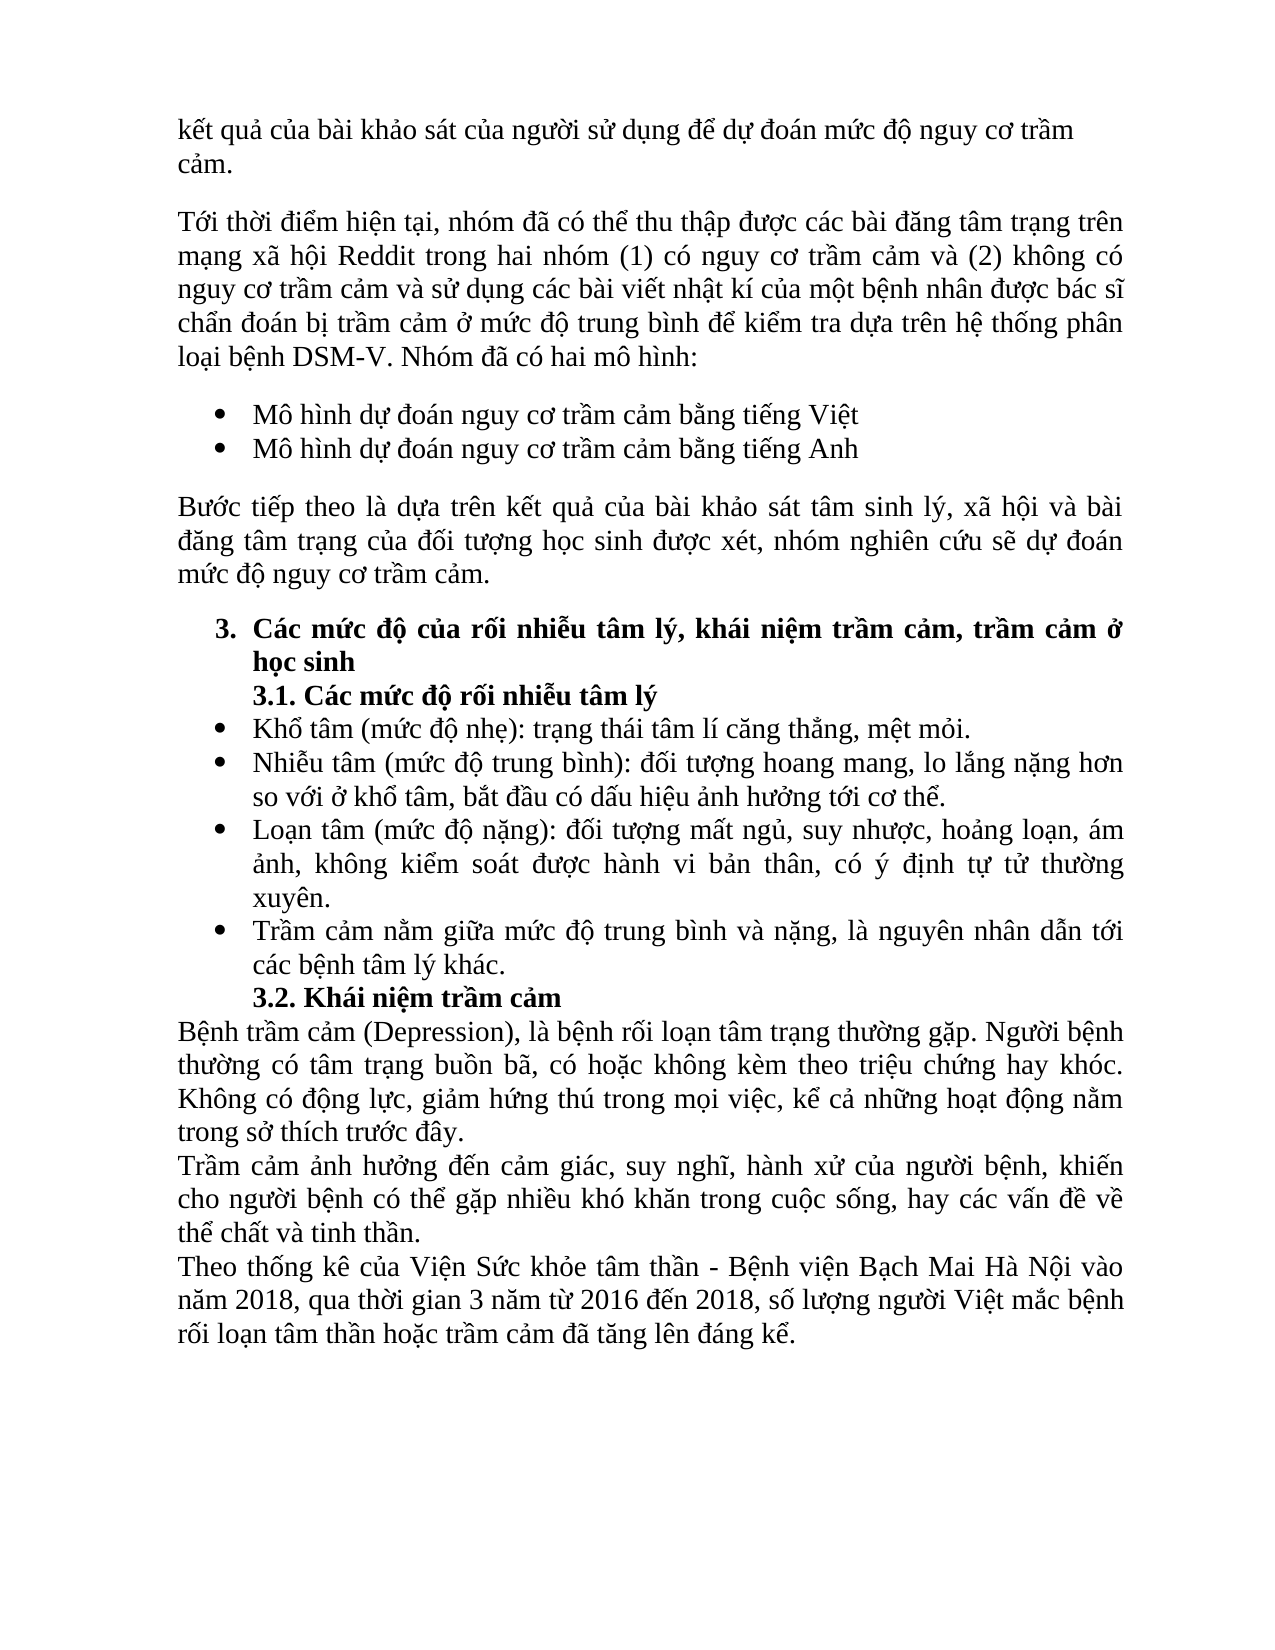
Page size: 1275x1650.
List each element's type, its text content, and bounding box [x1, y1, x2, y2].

list Nhiễu tâm (mức độ trung bình): đối tượng hoang mang, lo lắng nặng hơn so với ở khổ tâm, bắt đầu có dấu hiệu ảnh hưởng tới cơ thể. [215, 745, 1125, 812]
list Loạn tâm (mức độ nặng): đối tượng mất ngủ, suy nhược, hoảng loạn, ám ảnh, không kiểm soát được hành vi bản thân, có ý định tự tử thường xuyên. [215, 812, 1125, 913]
list Mô hình dự đoán nguy cơ trầm cảm bằng tiếng Việt [215, 397, 1125, 431]
text Trầm cảm ảnh hưởng đến cảm giác, suy nghĩ, hành xử của người bệnh, khiến cho người bệnh có thể gặp nhiều khó khăn trong cuộc sống, hay các vấn đề về thể chất và tinh thần. [177, 1148, 1125, 1249]
list Trầm cảm nằm giữa mức độ trung bình và nặng, là nguyên nhân dẫn tới các bệnh tâm lý khác. [215, 913, 1125, 980]
list Mô hình dự đoán nguy cơ trầm cảm bằng tiếng Anh [215, 431, 1125, 464]
list Các mức độ của rối nhiễu tâm lý, khái niệm trầm cảm, trầm cảm ở học sinh [215, 611, 1125, 678]
list 3.1. Các mức độ rối nhiễu tâm lý [252, 678, 1125, 712]
list Khổ tâm (mức độ nhẹ): trạng thái tâm lí căng thẳng, mệt mỏi. [215, 712, 1125, 745]
text Tới thời điểm hiện tại, nhóm đã có thể thu thập được các bài đăng tâm trạng trên mạng xã hội Reddit trong hai nhóm (1) có nguy cơ trầm cảm và (2) không có nguy cơ trầm cảm và sử dụng các bài viết nhật kí của một bệnh nhân được bác sĩ chẩn đoán bị trầm cảm ở mức độ trung bình để kiểm tra dựa trên hệ thống phân loại bệnh DSM-V. Nhóm đã có hai mô hình: [177, 204, 1125, 372]
text Bệnh trầm cảm (Depression), là bệnh rối loạn tâm trạng thường gặp. Người bệnh thường có tâm trạng buồn bã, có hoặc không kèm theo triệu chứng hay khóc. Không có động lực, giảm hứng thú trong mọi việc, kể cả những hoạt động nằm trong sở thích trước đây. [177, 1014, 1125, 1148]
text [177, 112, 1125, 179]
text Bước tiếp theo là dựa trên kết quả của bài khảo sát tâm sinh lý, xã hội và bài đăng tâm trạng của đối tượng học sinh được xét, nhóm nghiên cứu sẽ dự đoán mức độ nguy cơ trầm cảm. [177, 489, 1125, 590]
text Theo thống kê của Viện Sức khỏe tâm thần - Bệnh viện Bạch Mai Hà Nội vào năm 2018, qua thời gian 3 năm từ 2016 đến 2018, số lượng người Việt mắc bệnh rối loạn tâm thần hoặc trầm cảm đã tăng lên đáng kể. [177, 1249, 1125, 1349]
list 3.2. Khái niệm trầm cảm [252, 980, 1125, 1014]
